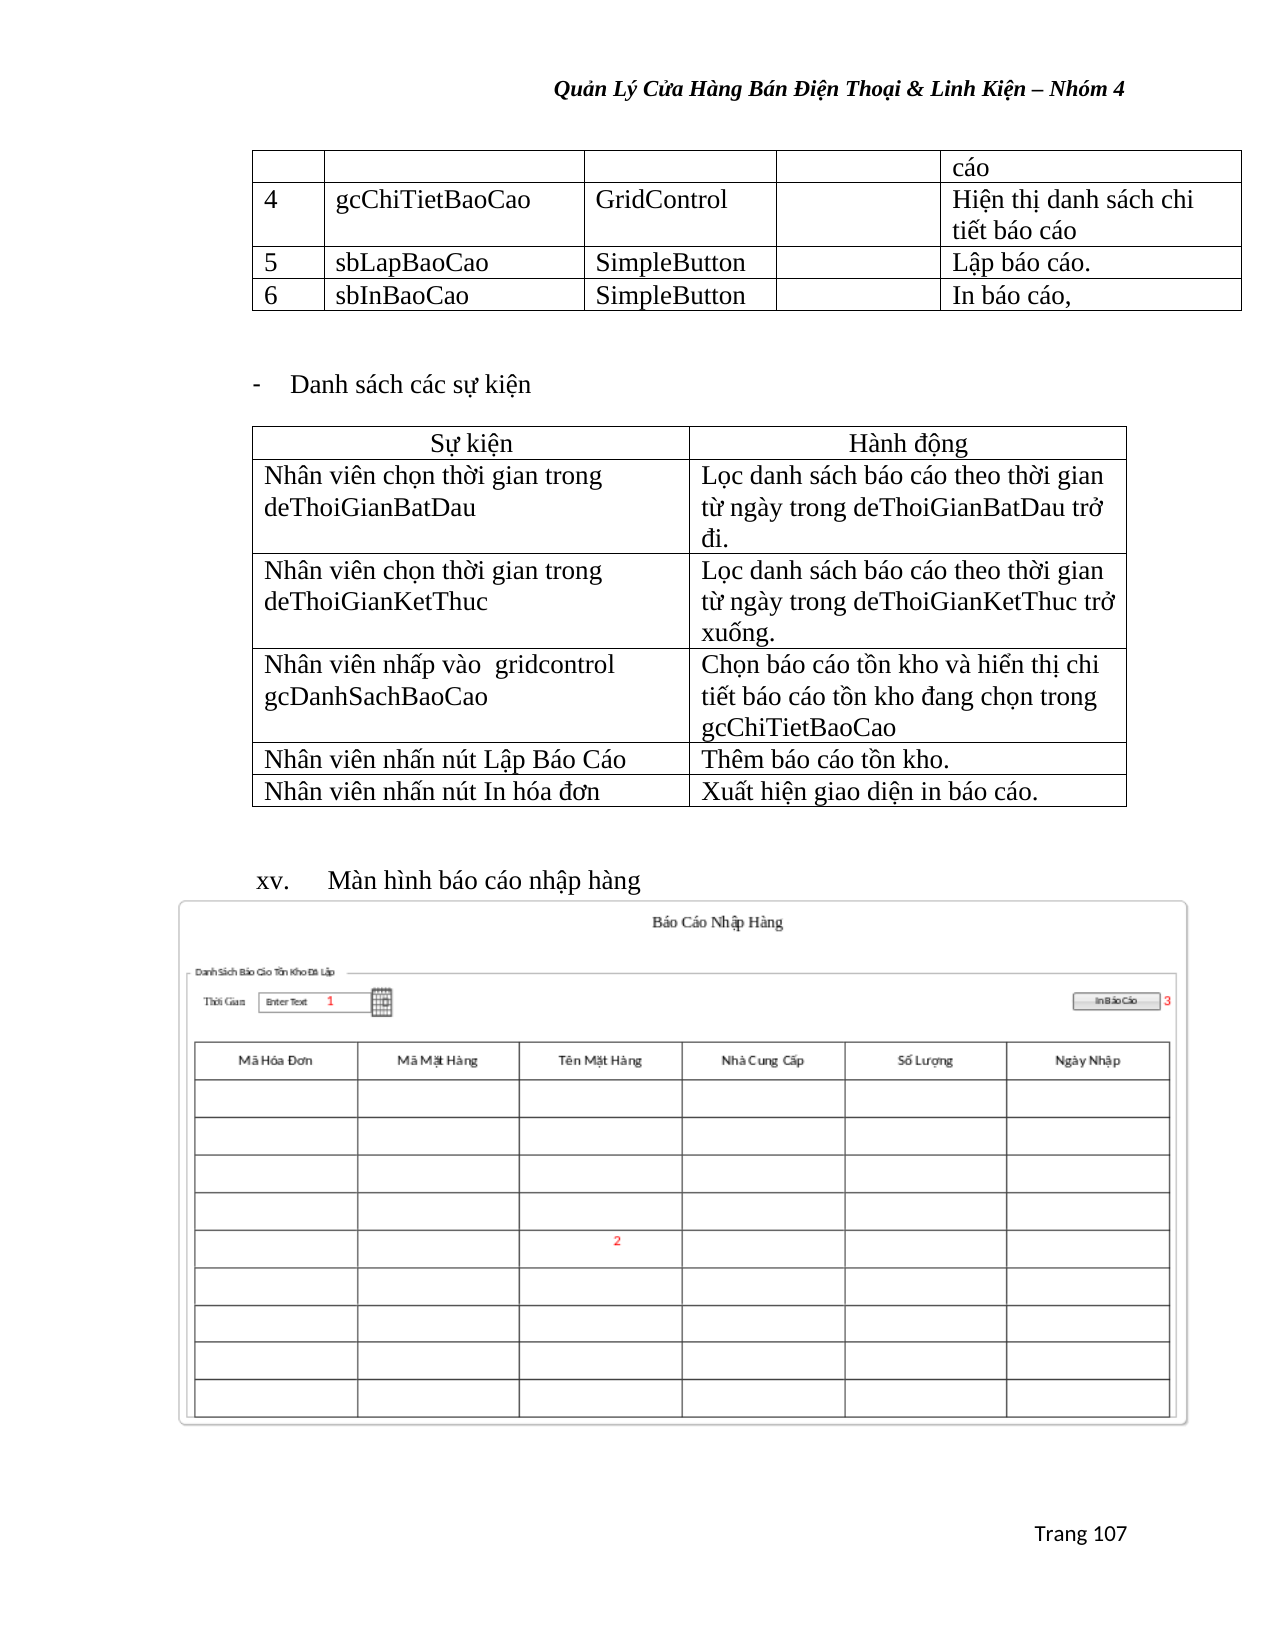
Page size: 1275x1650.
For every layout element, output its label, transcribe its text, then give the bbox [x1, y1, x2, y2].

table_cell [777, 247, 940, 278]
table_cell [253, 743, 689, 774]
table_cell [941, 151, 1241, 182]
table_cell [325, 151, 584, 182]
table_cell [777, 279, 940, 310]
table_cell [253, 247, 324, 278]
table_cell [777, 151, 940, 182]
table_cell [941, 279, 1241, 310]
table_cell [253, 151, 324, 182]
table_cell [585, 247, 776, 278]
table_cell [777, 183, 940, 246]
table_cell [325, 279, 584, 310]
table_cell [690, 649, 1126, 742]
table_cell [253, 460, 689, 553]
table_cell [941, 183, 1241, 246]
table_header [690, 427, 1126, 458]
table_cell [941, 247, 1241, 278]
list Màn hình báo cáo nhập hàng [290, 864, 1127, 895]
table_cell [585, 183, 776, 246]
list Danh sách các sự kiện [252, 367, 1127, 401]
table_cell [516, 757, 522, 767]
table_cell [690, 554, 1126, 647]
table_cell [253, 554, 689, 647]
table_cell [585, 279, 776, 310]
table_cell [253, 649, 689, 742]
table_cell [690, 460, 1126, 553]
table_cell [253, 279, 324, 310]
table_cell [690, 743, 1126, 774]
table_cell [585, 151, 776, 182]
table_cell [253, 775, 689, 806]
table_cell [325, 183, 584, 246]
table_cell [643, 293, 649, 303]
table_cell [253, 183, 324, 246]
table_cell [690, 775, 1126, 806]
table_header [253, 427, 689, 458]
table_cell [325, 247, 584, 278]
